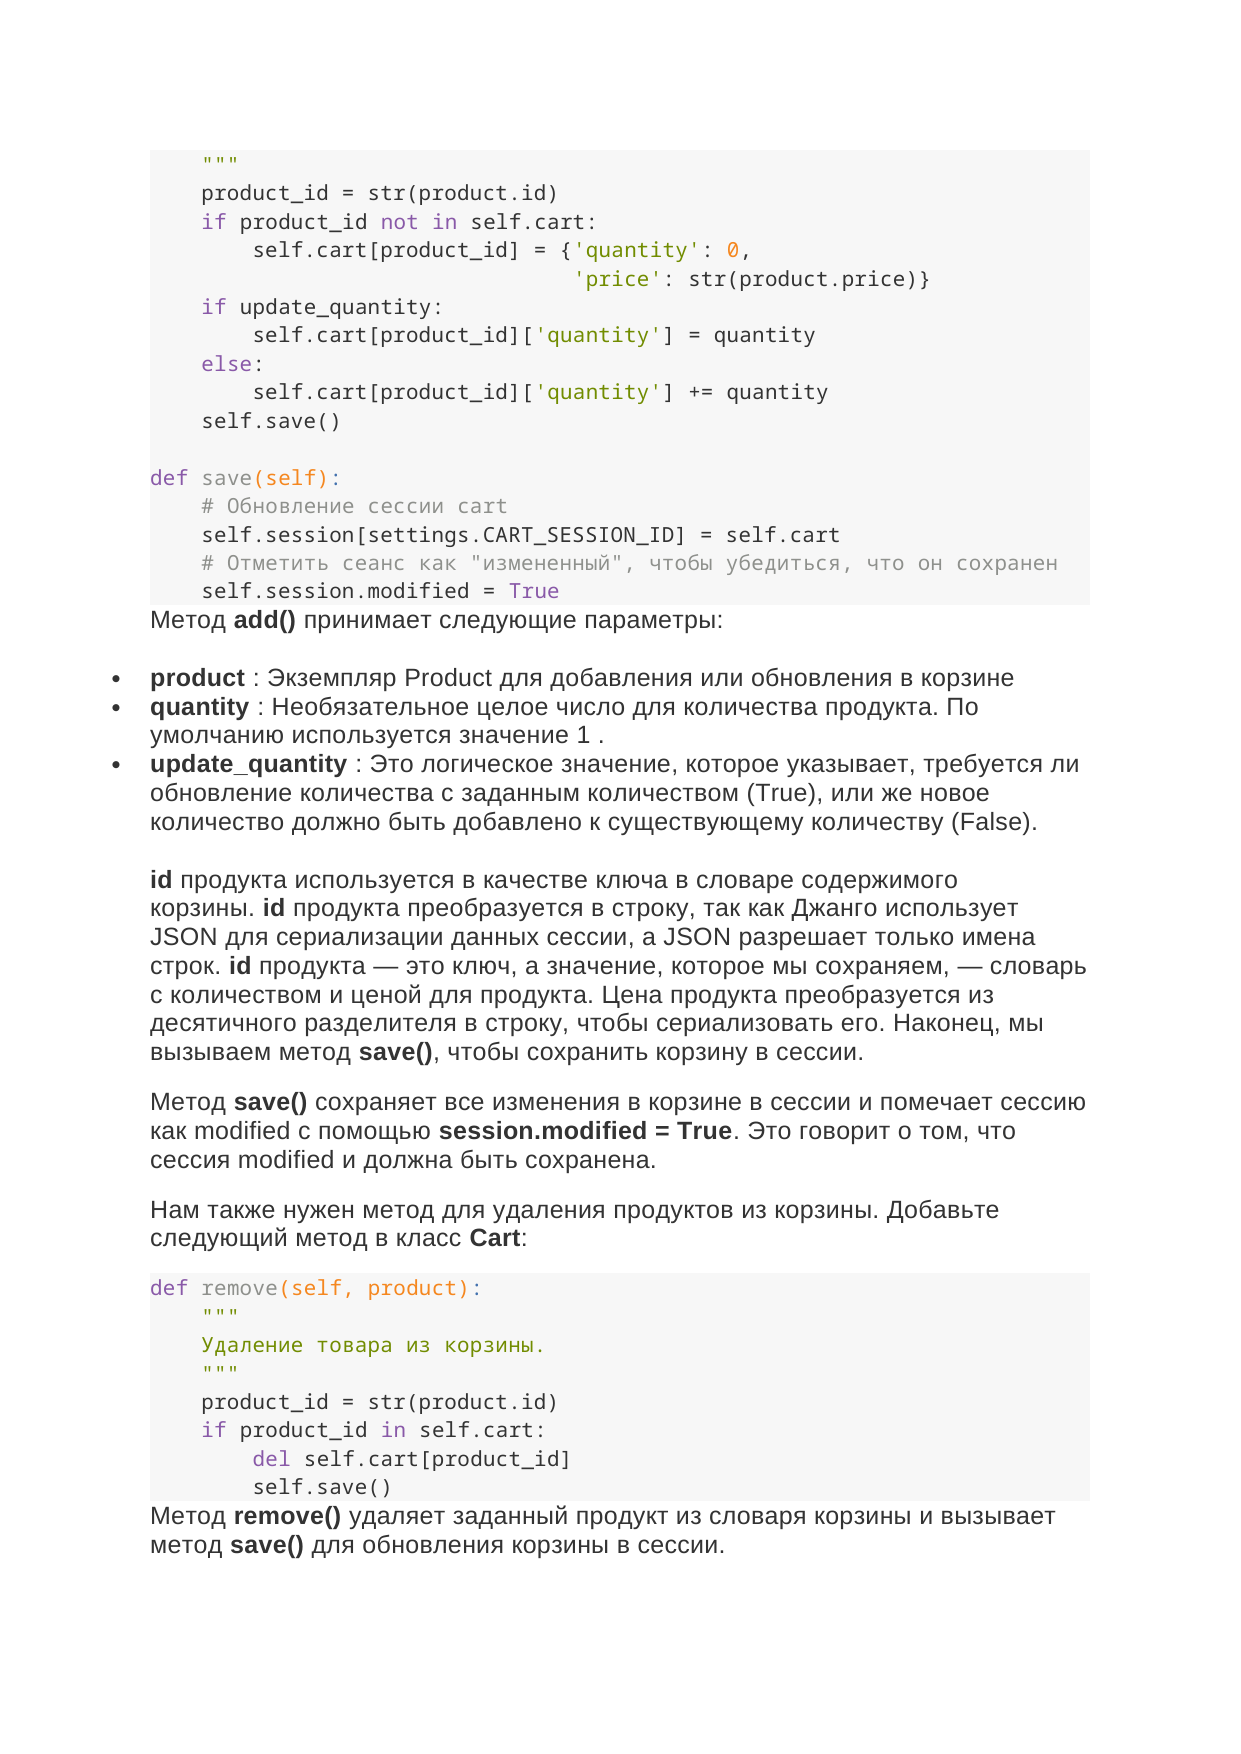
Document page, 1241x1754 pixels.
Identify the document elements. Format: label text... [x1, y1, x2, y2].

list product : Экземпляр Product для добавления или обновления в корзине [112, 663, 1090, 692]
text self.cart[product_id]['quantity'] = quantity [150, 321, 1090, 349]
text """ [150, 1302, 1090, 1330]
text self.cart[product_id]['quantity'] += quantity [150, 377, 1090, 406]
text Метод remove() удаляет заданный продукт из словаря корзины и вызывает метод save() для обновления корзины в сессии. [150, 1501, 1090, 1558]
text Метод save() сохраняет все изменения в корзине в сессии и помечает сессию как modified с помощью session.modified = True. Это говорит о том, что сессия modified и должна быть сохранена. [150, 1087, 1090, 1173]
text self.session.modified = True [150, 577, 1090, 605]
text """ [150, 150, 1090, 178]
text def remove(self, product): [150, 1273, 1090, 1302]
text # Обновление сессии cart [150, 491, 1090, 520]
text """ [150, 1359, 1090, 1387]
text else: [150, 349, 1090, 377]
text Нам также нужен метод для удаления продуктов из корзины. Добавьте следующий метод в класс Cart: [150, 1194, 1090, 1252]
text Метод add() принимает следующие параметры: [150, 605, 1090, 634]
text self.session[settings.CART_SESSION_ID] = self.cart [150, 520, 1090, 548]
text product_id = str(product.id) [150, 178, 1090, 207]
text product_id = str(product.id) [150, 1387, 1090, 1416]
text if product_id not in self.cart: [150, 207, 1090, 235]
text 'price': str(product.price)} [150, 264, 1090, 292]
text del self.cart[product_id] [150, 1444, 1090, 1472]
text self.save() [150, 1472, 1090, 1501]
text def save(self): [150, 463, 1090, 491]
list update_quantity : Это логическое значение, которое указывает, требуется ли обновление количества с заданным количеством (True), или же новое количество должно быть добавлено к существующему количеству (False). [112, 749, 1090, 835]
text if update_quantity: [150, 292, 1090, 321]
text self.save() [150, 406, 1090, 434]
list quantity : Необязательное целое число для количества продукта. По умолчанию используется значение 1 . [112, 692, 1090, 749]
text Удаление товара из корзины. [150, 1330, 1090, 1359]
text # Отметить сеанс как "измененный", чтобы убедиться, что он сохранен [150, 548, 1090, 577]
text self.cart[product_id] = {'quantity': 0, [150, 235, 1090, 264]
text if product_id in self.cart: [150, 1416, 1090, 1444]
text id продукта используется в качестве ключа в словаре содержимого корзины. id продукта преобразуется в строку, так как Джанго использует JSON для сериализации данных сессии, а JSON разрешает только имена строк. id продукта — это ключ, а значение, которое мы сохраняем, — словарь с количеством и ценой для продукта. Цена продукта преобразуется из десятичного разделителя в строку, чтобы сериализовать его. Наконец, мы вызываем метод save(), чтобы сохранить корзину в сессии. [150, 864, 1090, 1066]
